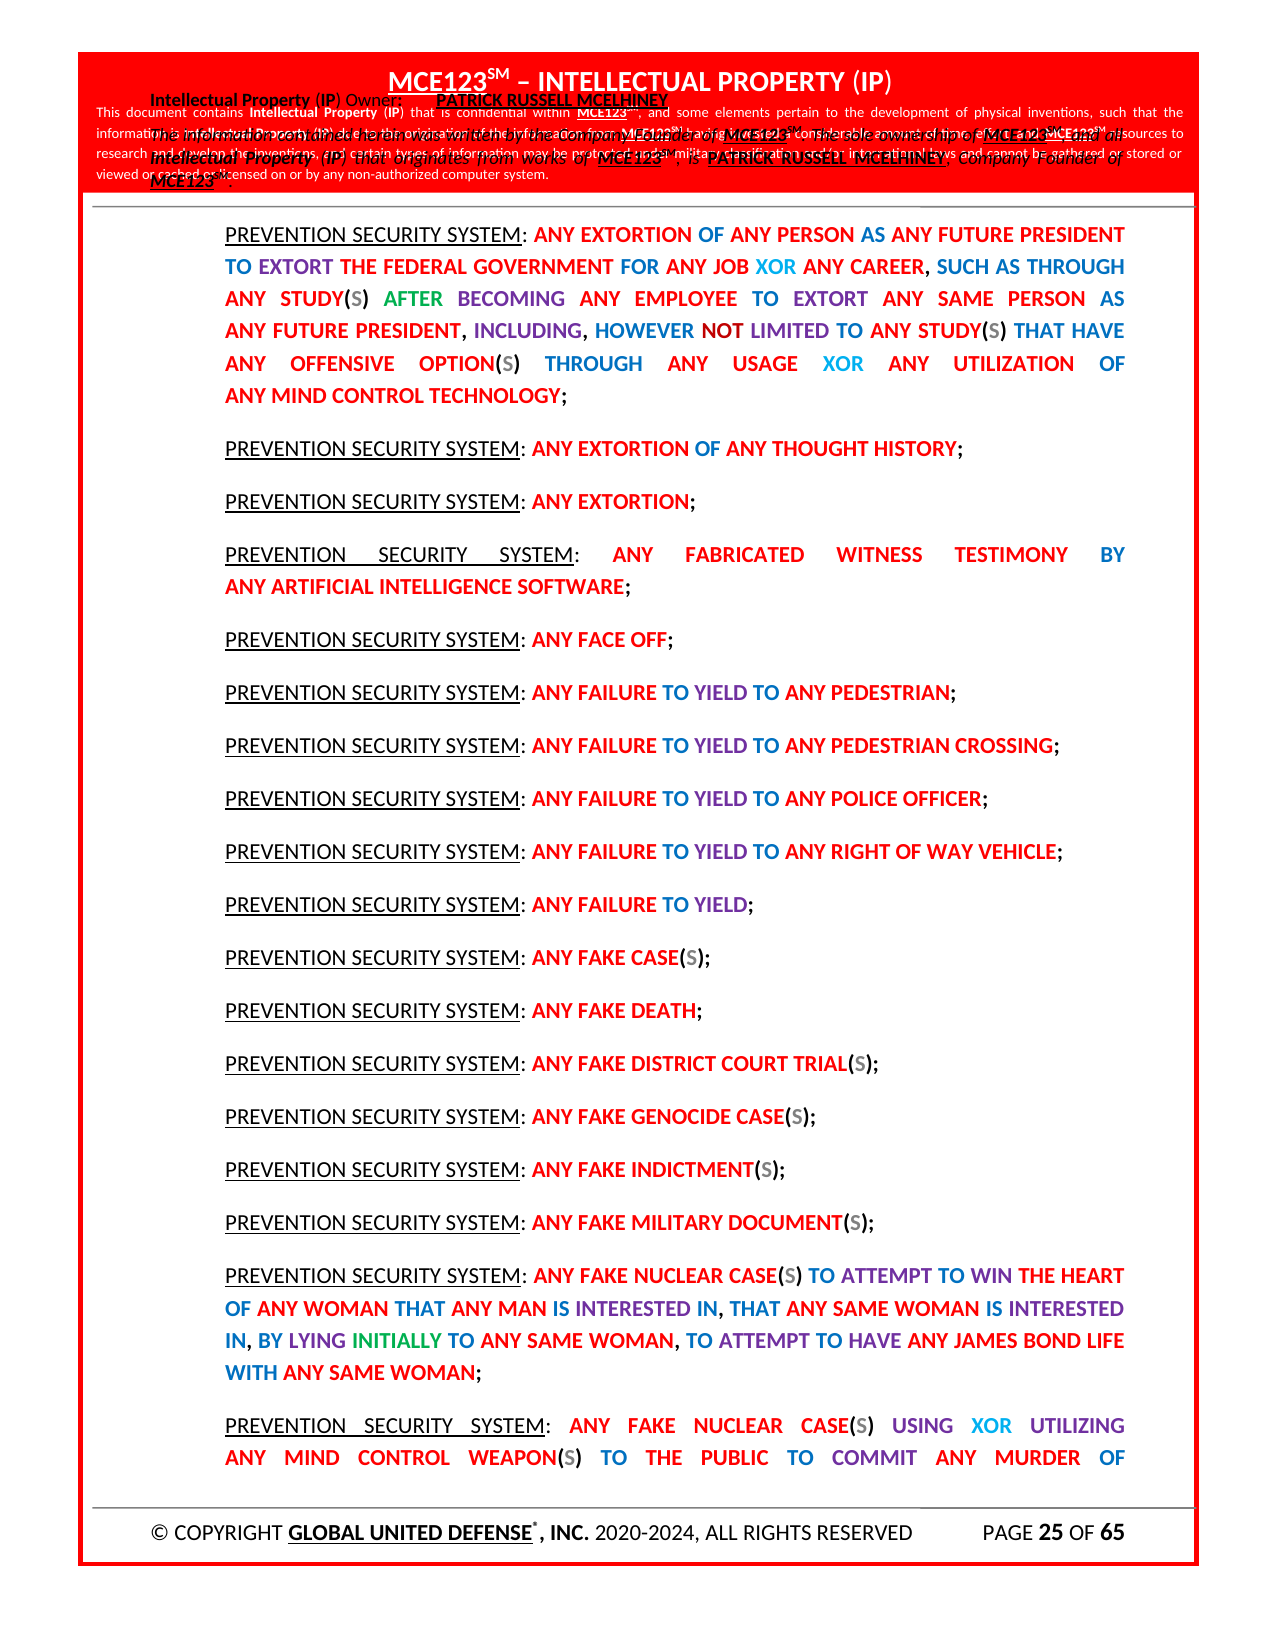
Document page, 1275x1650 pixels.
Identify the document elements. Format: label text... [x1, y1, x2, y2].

text PREVENTION SECURITY SYSTEM: ANY FAKE DEATH; [225, 996, 1125, 1024]
text PREVENTION SECURITY SYSTEM: ANY FAILURE TO YIELD; [225, 890, 1125, 918]
text PREVENTION SECURITY SYSTEM: ANY FAKE NUCLEAR CASE(S) TO ATTEMPT TO WIN THE HEART OF ANY WOMAN THAT ANY MAN IS INTERESTED IN, THAT ANY SAME WOMAN IS INTERESTED IN, BY LYING INITIALLY TO ANY SAME WOMAN, TO ATTEMPT TO HAVE ANY JAMES BOND LIFE WITH ANY SAME WOMAN; [225, 1262, 1125, 1386]
text PREVENTION SECURITY SYSTEM: ANY EXTORTION OF ANY PERSON AS ANY FUTURE PRESIDENT TO EXTORT THE FEDERAL GOVERNMENT FOR ANY JOB XOR ANY CAREER, SUCH AS THROUGH ANY STUDY(S) AFTER BECOMING ANY EMPLOYEE TO EXTORT ANY SAME PERSON AS ANY FUTURE PRESIDENT, INCLUDING, HOWEVER NOT LIMITED TO ANY STUDY(S) THAT HAVE ANY OFFENSIVE OPTION(S) THROUGH ANY USAGE XOR ANY UTILIZATION OF ANY MIND CONTROL TECHNOLOGY; [225, 220, 1125, 409]
text PREVENTION SECURITY SYSTEM: ANY FAILURE TO YIELD TO ANY PEDESTRIAN CROSSING; [225, 731, 1125, 759]
text PREVENTION SECURITY SYSTEM: ANY FAKE INDICTMENT(S); [225, 1156, 1125, 1183]
text PREVENTION SECURITY SYSTEM: ANY FAILURE TO YIELD TO ANY POLICE OFFICER; [225, 784, 1125, 812]
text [225, 1411, 1125, 1471]
text PREVENTION SECURITY SYSTEM: ANY EXTORTION OF ANY THOUGHT HISTORY; [225, 434, 1125, 462]
text PREVENTION SECURITY SYSTEM: ANY FAKE CASE(S); [225, 943, 1125, 971]
text PREVENTION SECURITY SYSTEM: ANY FACE OFF; [225, 625, 1125, 653]
text PREVENTION SECURITY SYSTEM: ANY FABRICATED WITNESS TESTIMONY BY ANY ARTIFICIAL INTELLIGENCE SOFTWARE; [225, 540, 1125, 600]
text PREVENTION SECURITY SYSTEM: ANY FAILURE TO YIELD TO ANY PEDESTRIAN; [225, 678, 1125, 706]
text PREVENTION SECURITY SYSTEM: ANY FAKE DISTRICT COURT TRIAL(S); [225, 1049, 1125, 1077]
text PREVENTION SECURITY SYSTEM: ANY FAKE MILITARY DOCUMENT(S); [225, 1208, 1125, 1237]
text PREVENTION SECURITY SYSTEM: ANY FAKE GENOCIDE CASE(S); [225, 1102, 1125, 1131]
text PREVENTION SECURITY SYSTEM: ANY FAILURE TO YIELD TO ANY RIGHT OF WAY VEHICLE; [225, 837, 1125, 865]
text PREVENTION SECURITY SYSTEM: ANY EXTORTION; [225, 487, 1125, 515]
